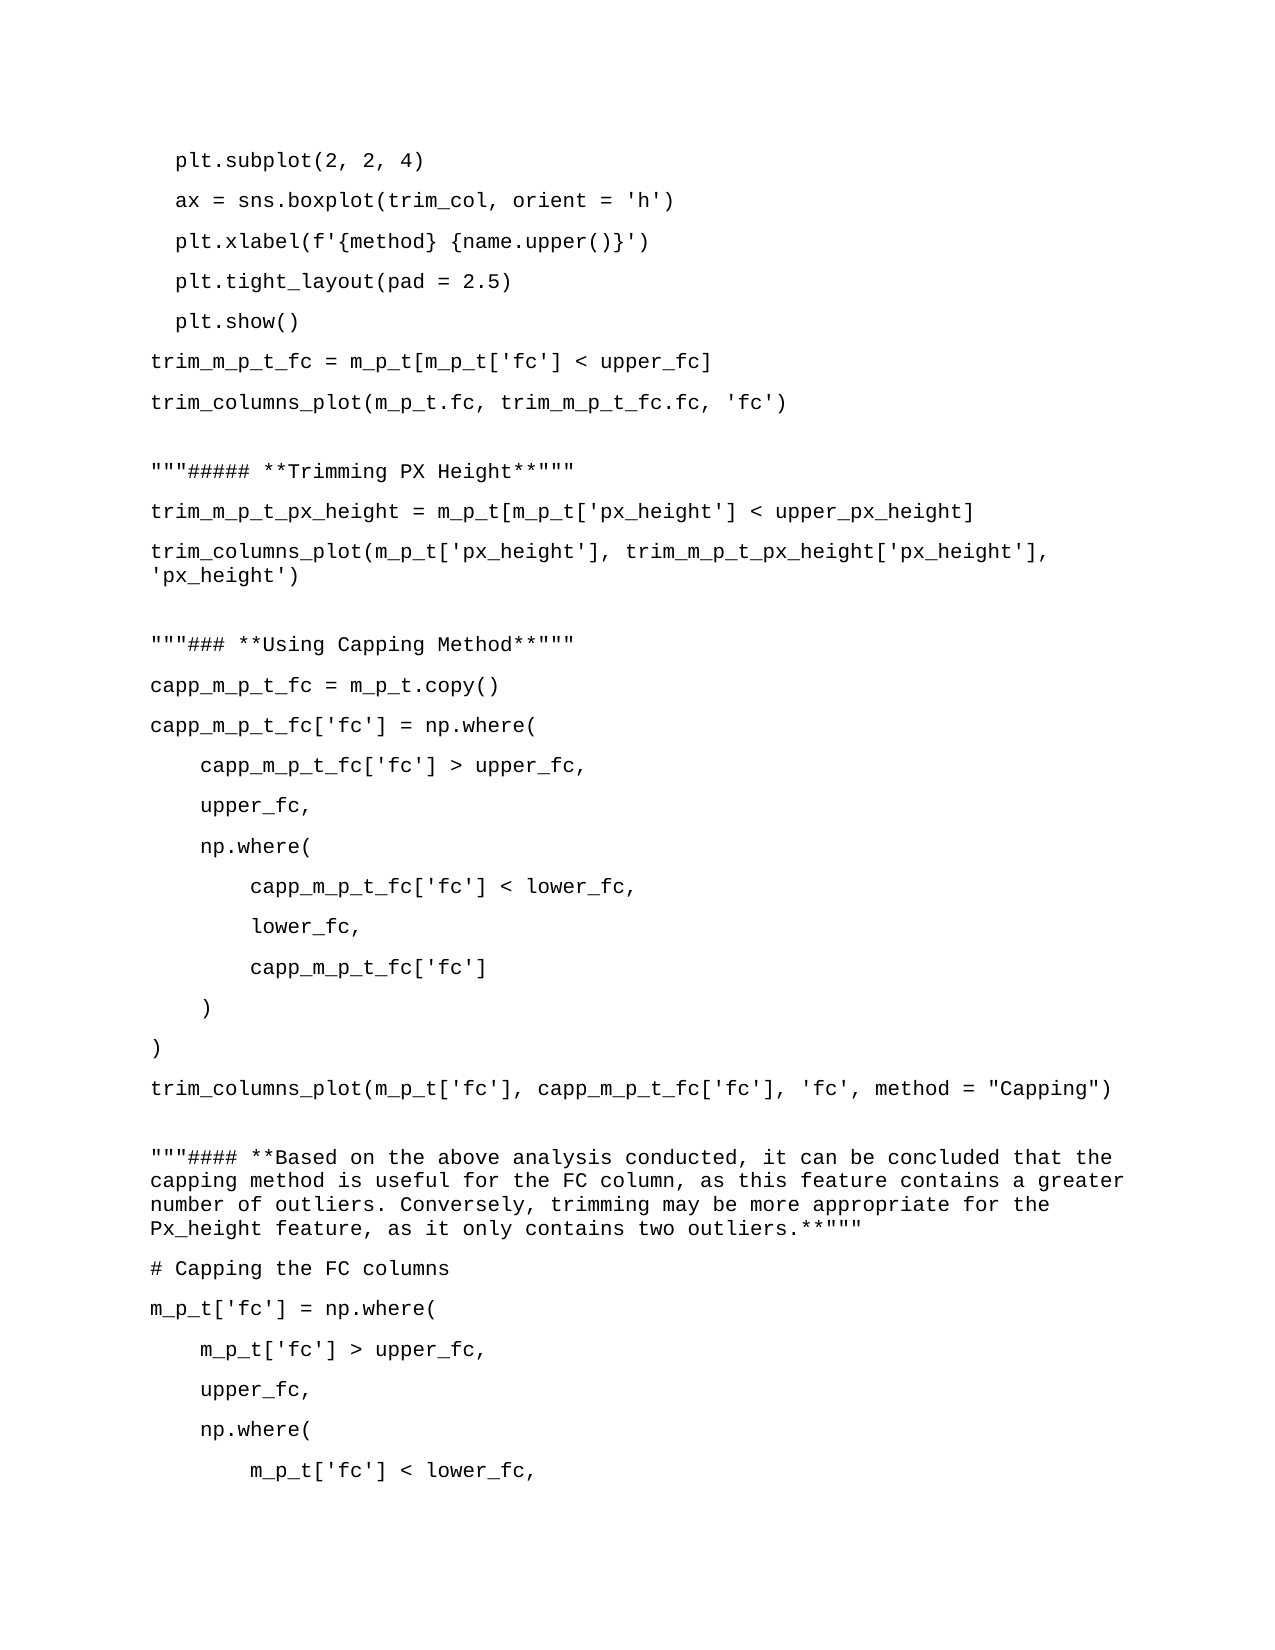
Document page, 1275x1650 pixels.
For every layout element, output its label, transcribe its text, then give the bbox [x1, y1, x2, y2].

text trim_columns_plot(m_p_t['fc'], capp_m_p_t_fc['fc'], 'fc', method = "Capping") [150, 1078, 1125, 1101]
text """##### **Trimming PX Height**""" [150, 461, 1125, 484]
text capp_m_p_t_fc['fc'] [150, 957, 1125, 980]
text capp_m_p_t_fc['fc'] = np.where( [150, 715, 1125, 738]
text trim_columns_plot(m_p_t.fc, trim_m_p_t_fc.fc, 'fc') [150, 392, 1125, 416]
text np.where( [150, 836, 1125, 859]
text np.where( [150, 1419, 1125, 1443]
text m_p_t['fc'] < lower_fc, [150, 1459, 1125, 1483]
text ) [150, 997, 1125, 1021]
text upper_fc, [150, 796, 1125, 819]
text plt.xlabel(f'{method} {name.upper()}') [150, 231, 1125, 254]
text plt.tight_layout(pad = 2.5) [150, 271, 1125, 294]
text ) [150, 1037, 1125, 1061]
text ax = sns.boxplot(trim_col, orient = 'h') [150, 190, 1125, 214]
text trim_m_p_t_fc = m_p_t[m_p_t['fc'] < upper_fc] [150, 352, 1125, 375]
text plt.subplot(2, 2, 4) [150, 150, 1125, 174]
text # Capping the FC columns [150, 1258, 1125, 1282]
text capp_m_p_t_fc['fc'] < lower_fc, [150, 876, 1125, 900]
text """#### **Based on the above analysis conducted, it can be concluded that the capping method is useful for the FC column, as this feature contains a greater number of outliers. Conversely, trimming may be more appropriate for the Px_height feature, as it only contains two outliers.**""" [150, 1147, 1125, 1241]
text plt.show() [150, 311, 1125, 335]
text m_p_t['fc'] > upper_fc, [150, 1339, 1125, 1362]
text m_p_t['fc'] = np.where( [150, 1298, 1125, 1322]
text capp_m_p_t_fc['fc'] > upper_fc, [150, 755, 1125, 779]
text trim_m_p_t_px_height = m_p_t[m_p_t['px_height'] < upper_px_height] [150, 501, 1125, 525]
text trim_columns_plot(m_p_t['px_height'], trim_m_p_t_px_height['px_height'], 'px_height') [150, 542, 1125, 589]
text """### **Using Capping Method**""" [150, 634, 1125, 658]
text upper_fc, [150, 1379, 1125, 1403]
text capp_m_p_t_fc = m_p_t.copy() [150, 674, 1125, 698]
text lower_fc, [150, 916, 1125, 940]
